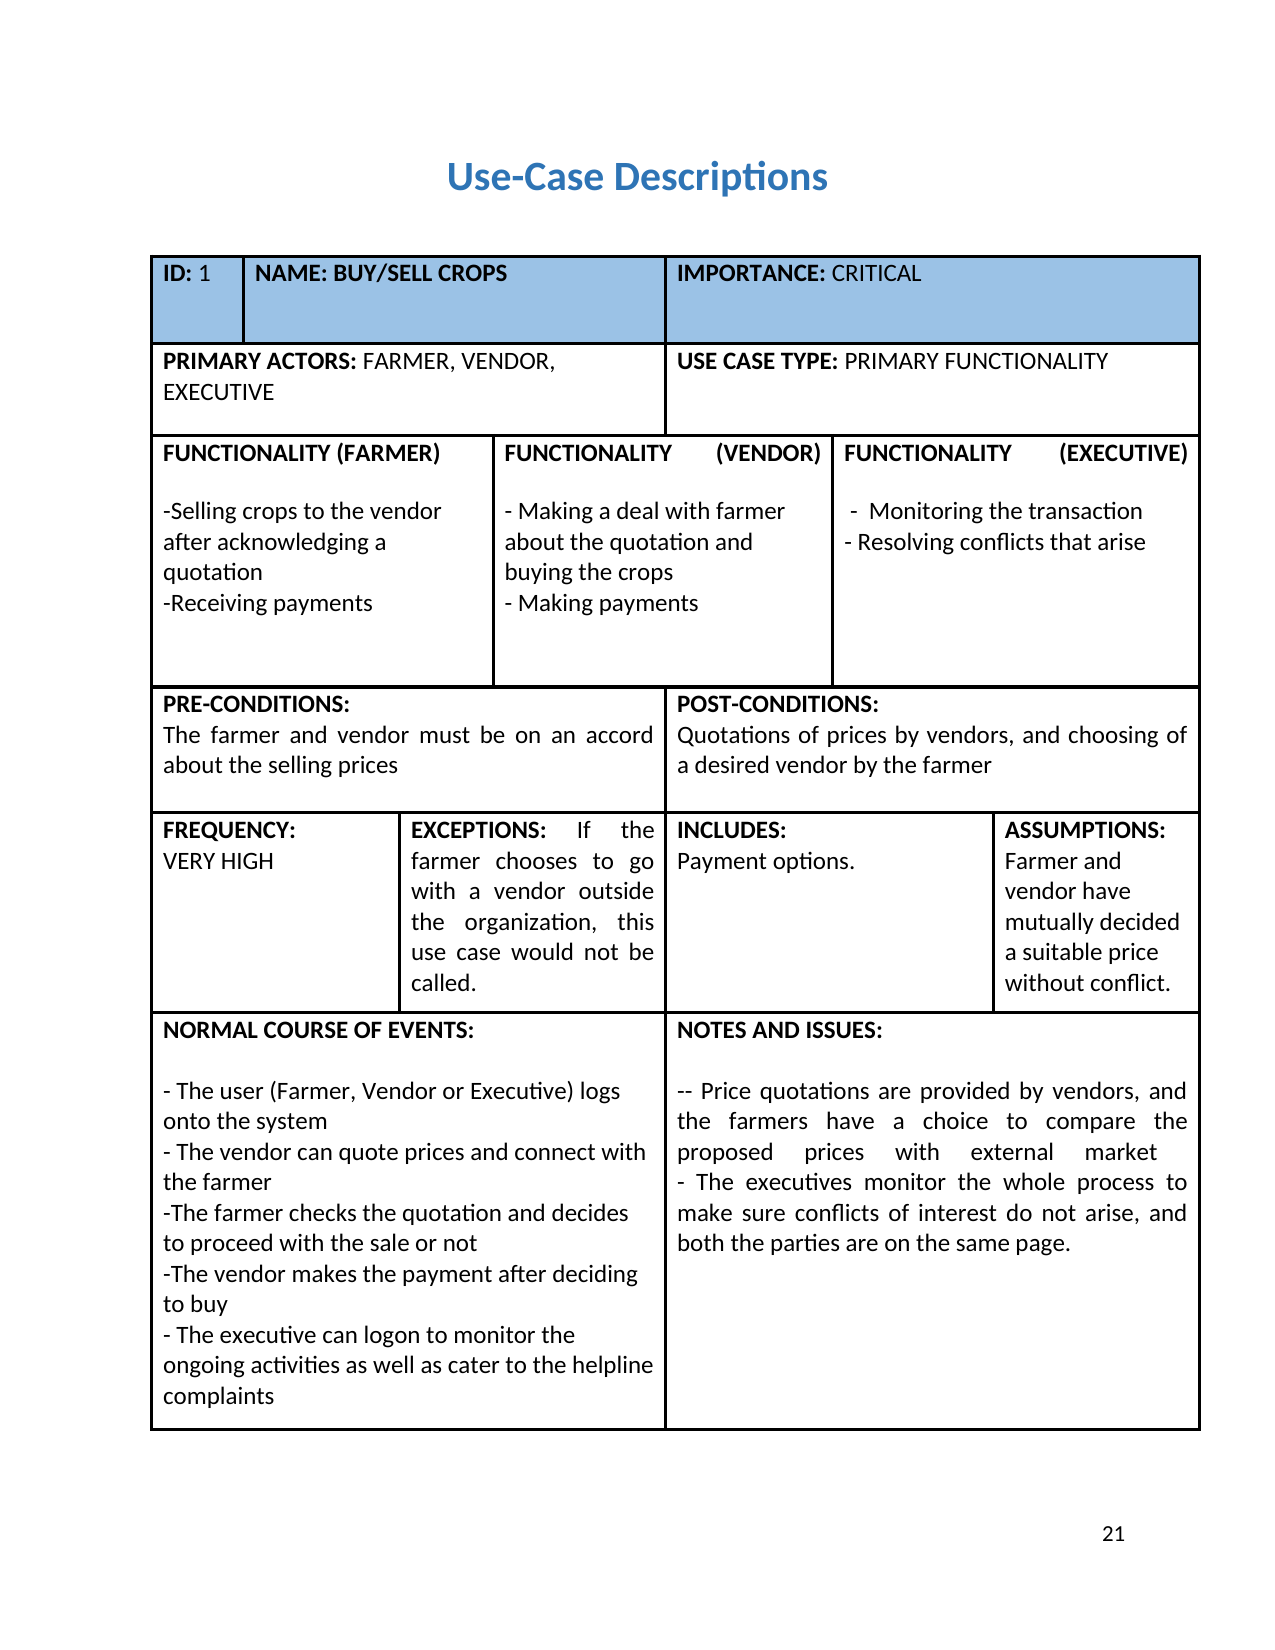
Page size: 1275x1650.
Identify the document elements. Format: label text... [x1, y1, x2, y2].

table_cell PRIMARY ACTORS: FARMER, VENDOR, EXECUTIVE [153, 345, 664, 434]
table_cell PRE-CONDITIONS: The farmer and vendor must be on an accord about the selling prices [153, 689, 664, 811]
table_header NAME: BUY/SELL CROPS [245, 258, 664, 342]
table_cell FUNCTIONALITY (FARMER) -Selling crops to the vendor after acknowledging a quotation -Receiving payments [153, 437, 492, 685]
table_cell NOTES AND ISSUES: -- Price quotations are provided by vendors, and the farmers have a choice to compare the proposed prices with external market - The executives monitor the whole process to make sure conflicts of interest do not arise, and both the parties are on the same page. [667, 1014, 1198, 1428]
table_cell USE CASE TYPE: PRIMARY FUNCTIONALITY [667, 345, 1198, 434]
table_cell ASSUMPTIONS: Farmer and vendor have mutually decided a suitable price without conflict. [995, 814, 1198, 1011]
table_cell FUNCTIONALITY (EXECUTIVE) - Monitoring the transaction - Resolving conflicts that arise [834, 437, 1198, 685]
table_cell EXCEPTIONS: If the farmer chooses to go with a vendor outside the organization, this use case would not be called. [401, 814, 664, 1011]
table_cell FUNCTIONALITY (VENDOR) - Making a deal with farmer about the quotation and buying the crops - Making payments [495, 437, 831, 685]
table_header ID: 1 [153, 258, 242, 342]
table_cell POST-CONDITIONS: Quotations of prices by vendors, and choosing of a desired vendor by the farmer [667, 689, 1198, 811]
table_cell NORMAL COURSE OF EVENTS: - The user (Farmer, Vendor or Executive) logs onto the system - The vendor can quote prices and connect with the farmer -The farmer checks the quotation and decides to proceed with the sale or not -The vendor makes the payment after deciding to buy - The executive can logon to monitor the ongoing activities as well as cater to the helpline complaints [153, 1014, 664, 1428]
table_header IMPORTANCE: CRITICAL [667, 258, 1198, 342]
table_cell FREQUENCY: VERY HIGH [153, 814, 398, 1011]
table_cell INCLUDES: Payment options. [667, 814, 992, 1011]
subtitle Use-Case Descriptions [150, 150, 1125, 201]
